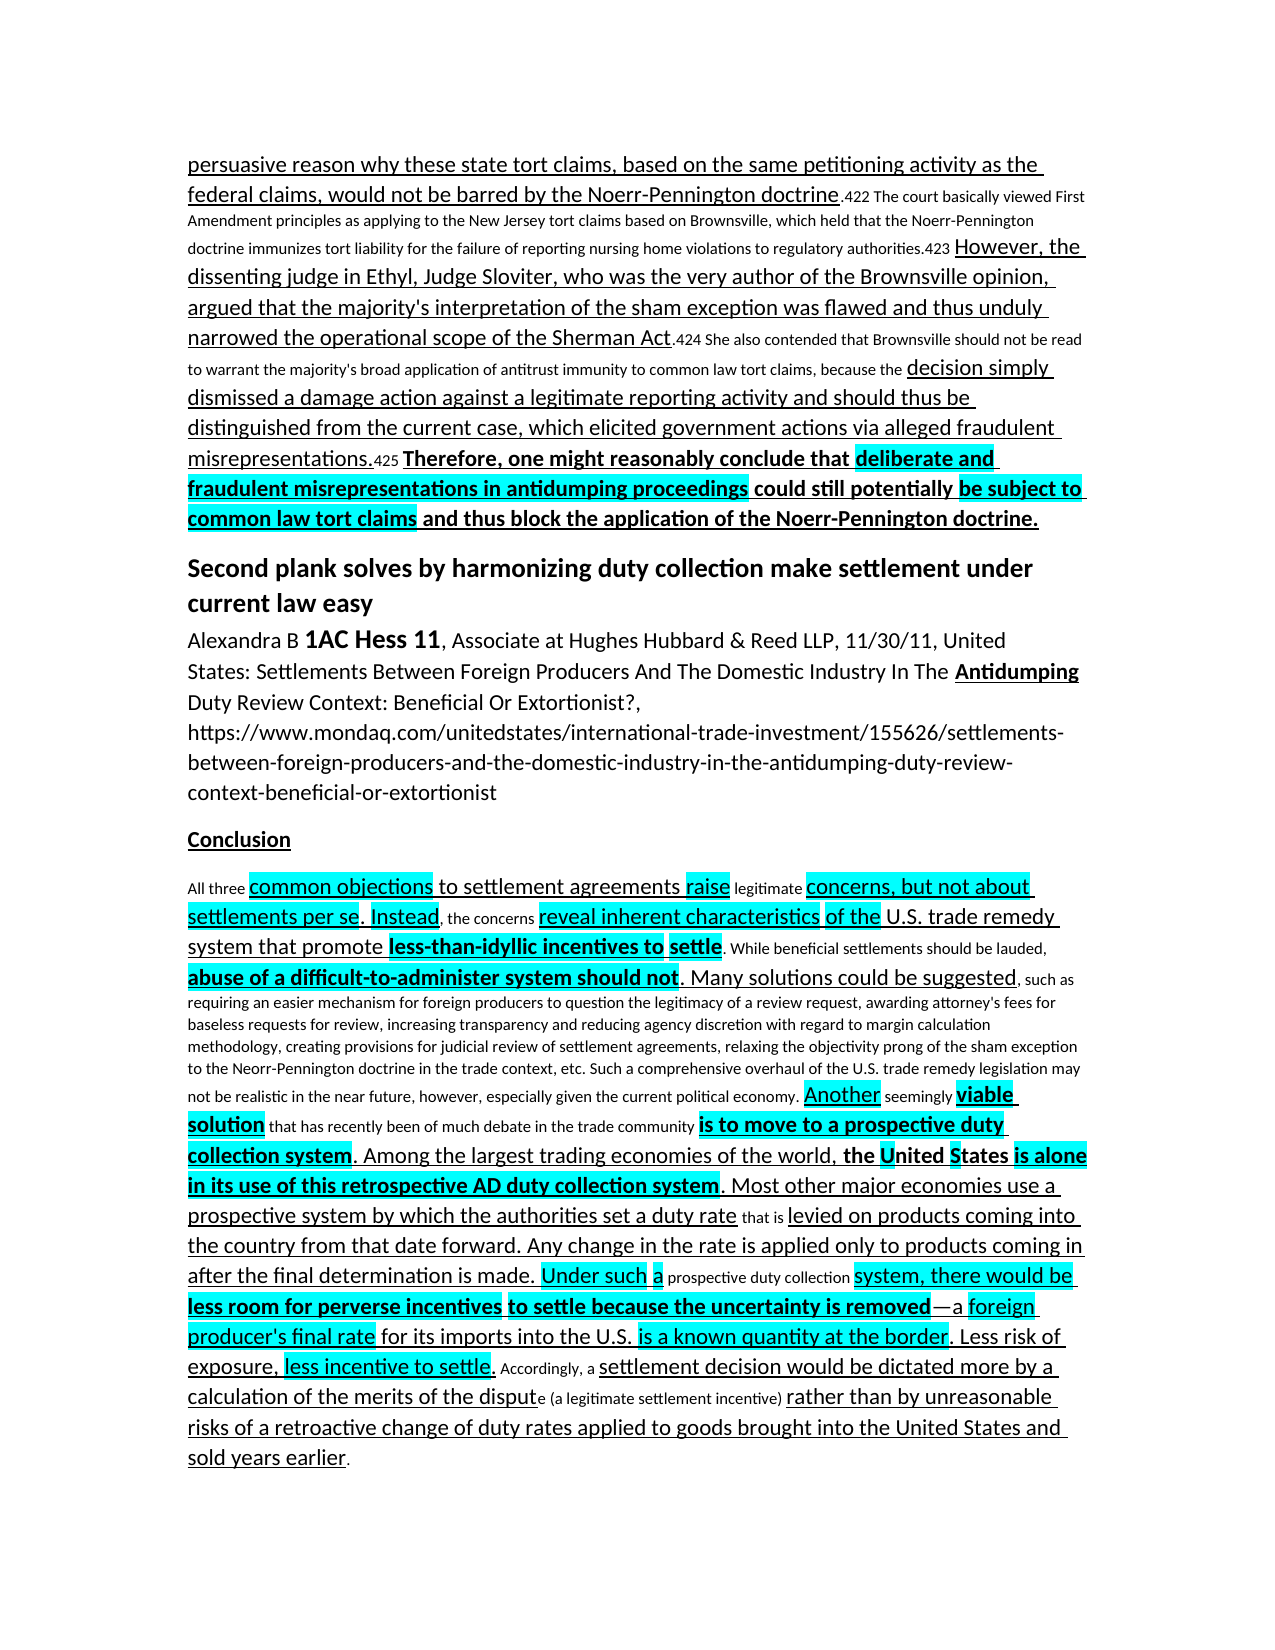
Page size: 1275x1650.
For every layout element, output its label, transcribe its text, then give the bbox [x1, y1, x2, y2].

text Alexandra B 1AC Hess 11, Associate at Hughes Hubbard & Reed LLP, 11/30/11, United States: Settlements Between Foreign Producers And The Domestic Industry In The Antidumping Duty Review Context: Beneficial Or Extortionist?, https://www.mondaq.com/unitedstates/international-trade-investment/155626/settlements-between-foreign-producers-and-the-domestic-industry-in-the-antidumping-duty-review-context-beneficial-or-extortionist [187, 622, 1087, 806]
text Conclusion [187, 825, 1087, 853]
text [187, 150, 1087, 498]
subtitle Second plank solves by harmonizing duty collection make settlement under current law easy [187, 551, 1087, 620]
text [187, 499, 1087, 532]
text All three common objections to settlement agreements raise legitimate concerns, but not about settlements per se. Instead, the concerns reveal inherent characteristics of the U.S. trade remedy system that promote less-than-idyllic incentives to settle. While beneficial settlements should be lauded, abuse of a difficult-to-administer system should not. Many solutions could be suggested, such as requiring an easier mechanism for foreign producers to question the legitimacy of a review request, awarding attorney's fees for baseless requests for review, increasing transparency and reducing agency discretion with regard to margin calculation methodology, creating provisions for judicial review of settlement agreements, relaxing the objectivity prong of the sham exception to the Neorr-Pennington doctrine in the trade context, etc. Such a comprehensive overhaul of the U.S. trade remedy legislation may not be realistic in the near future, however, especially given the current political economy. Another seemingly viable solution that has recently been of much debate in the trade community is to move to a prospective duty collection system. Among the largest trading economies of the world, the United States is alone in its use of this retrospective AD duty collection system. Most other major economies use a prospective system by which the authorities set a duty rate that is levied on products coming into the country from that date forward. Any change in the rate is applied only to products coming in after the final determination is made. Under such a prospective duty collection system, there would be less room for perverse incentives to settle because the uncertainty is removed—a foreign producer's final rate for its imports into the U.S. is a known quantity at the border. Less risk of exposure, less incentive to settle. Accordingly, a settlement decision would be dictated more by a calculation of the merits of the dispute (a legitimate settlement incentive) rather than by unreasonable risks of a retroactive change of duty rates applied to goods brought into the United States and sold years earlier. [187, 872, 1087, 1165]
text All three common objections to settlement agreements raise legitimate concerns, but not about settlements per se. Instead, the concerns reveal inherent characteristics of the U.S. trade remedy system that promote less-than-idyllic incentives to settle. While beneficial settlements should be lauded, abuse of a difficult-to-administer system should not. Many solutions could be suggested, such as requiring an easier mechanism for foreign producers to question the legitimacy of a review request, awarding attorney's fees for baseless requests for review, increasing transparency and reducing agency discretion with regard to margin calculation methodology, creating provisions for judicial review of settlement agreements, relaxing the objectivity prong of the sham exception to the Neorr-Pennington doctrine in the trade context, etc. Such a comprehensive overhaul of the U.S. trade remedy legislation may not be realistic in the near future, however, especially given the current political economy. Another seemingly viable solution that has recently been of much debate in the trade community is to move to a prospective duty collection system. Among the largest trading economies of the world, the United States is alone in its use of this retrospective AD duty collection system. Most other major economies use a prospective system by which the authorities set a duty rate that is levied on products coming into the country from that date forward. Any change in the rate is applied only to products coming in after the final determination is made. Under such a prospective duty collection system, there would be less room for perverse incentives to settle because the uncertainty is removed—a foreign producer's final rate for its imports into the U.S. is a known quantity at the border. Less risk of exposure, less incentive to settle. Accordingly, a settlement decision would be dictated more by a calculation of the merits of the dispute (a legitimate settlement incentive) rather than by unreasonable risks of a retroactive change of duty rates applied to goods brought into the United States and sold years earlier. [187, 1166, 1087, 1471]
